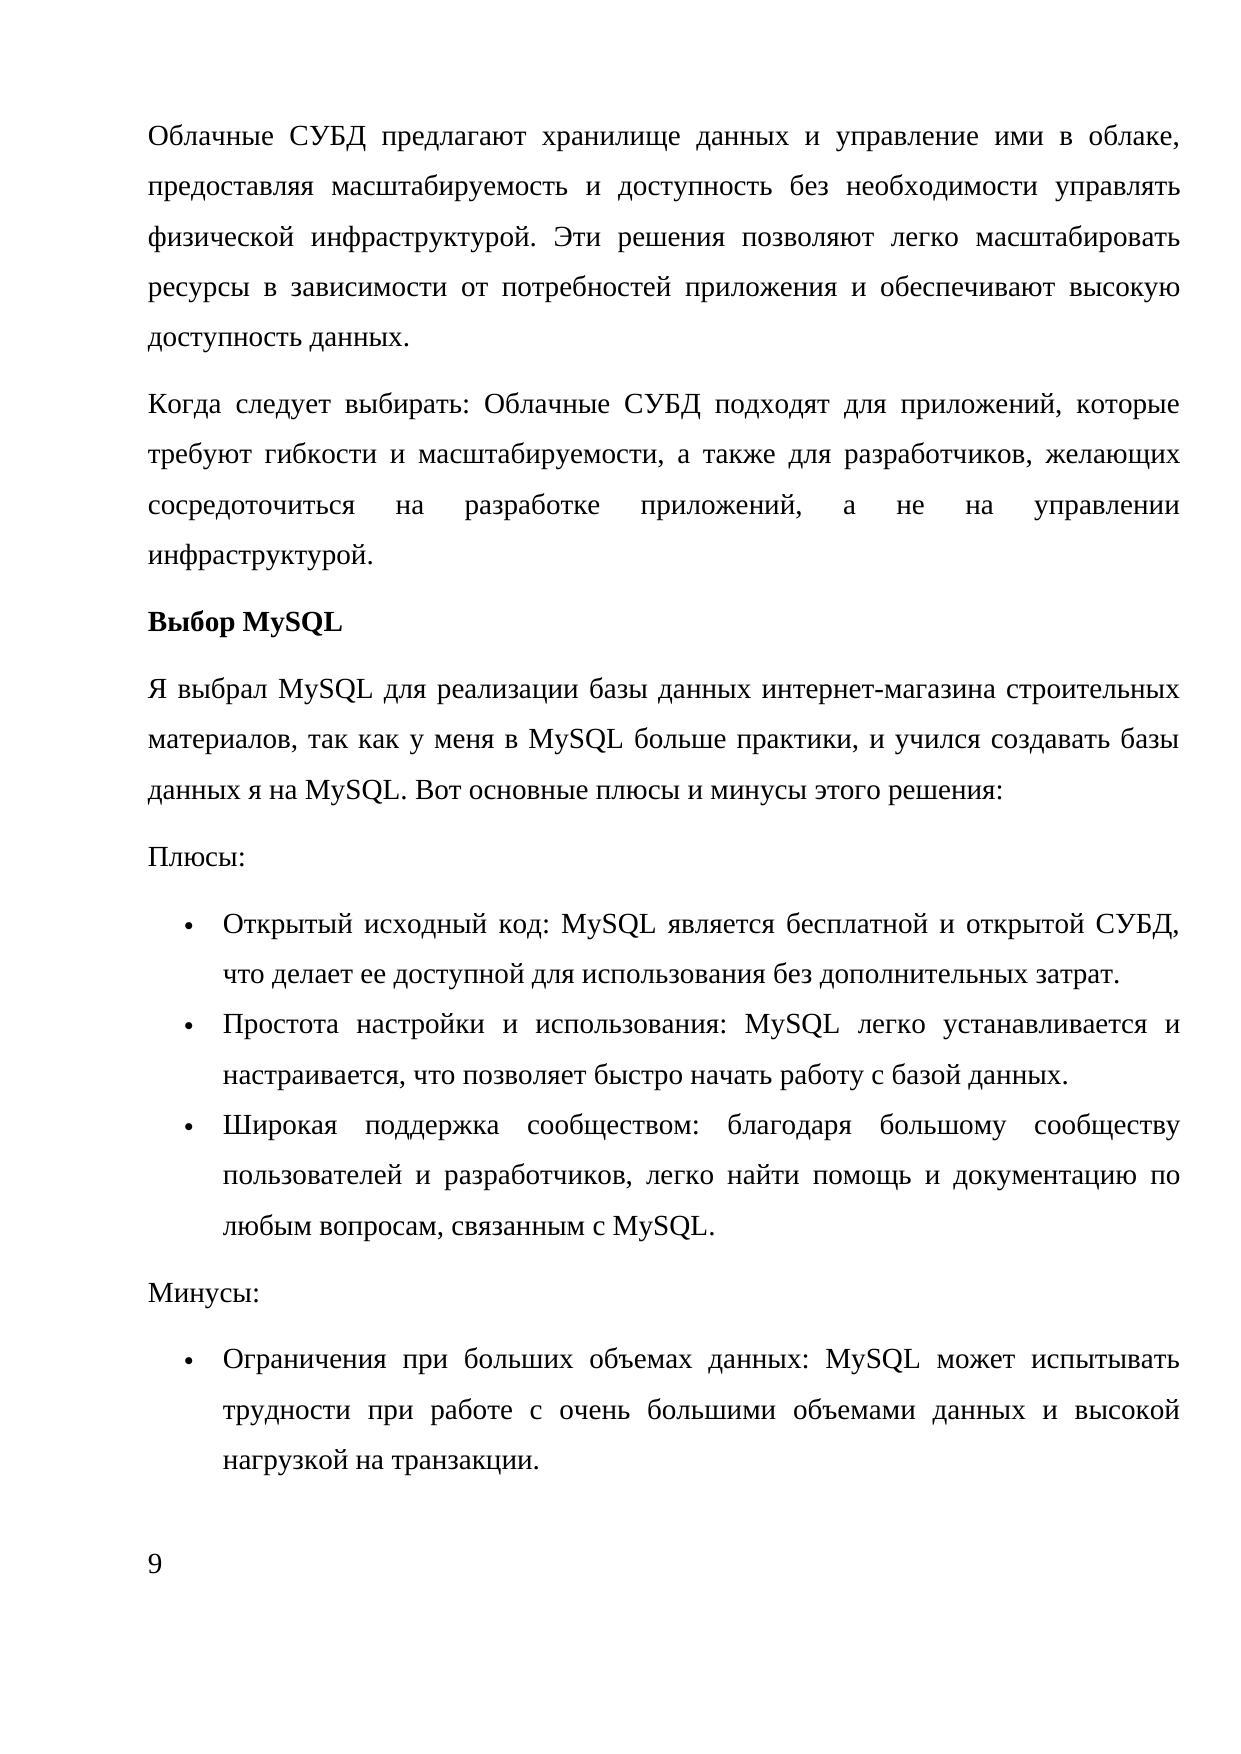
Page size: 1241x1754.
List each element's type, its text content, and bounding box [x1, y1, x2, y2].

list Простота настройки и использования: MySQL легко устанавливается и настраивается, что позволяет быстро начать работу с базой данных. [185, 1006, 1181, 1090]
text Я выбрал MySQL для реализации базы данных интернет-магазина строительных материалов, так как у меня в MySQL больше практики, и учился создавать базы данных я на MySQL. Вот основные плюсы и минусы этого решения: [148, 671, 1181, 805]
text Минусы: [148, 1275, 1181, 1308]
text Когда следует выбирать: Облачные СУБД подходят для приложений, которые требуют гибкости и масштабируемости, а также для разработчиков, желающих сосредоточиться на разработке приложений, а не на управлении инфраструктурой. [148, 386, 1181, 571]
list Открытый исходный код: MySQL является бесплатной и открытой СУБД, что делает ее доступной для использования без дополнительных затрат. [185, 906, 1181, 990]
text Выбор MySQL [148, 604, 1181, 638]
list Широкая поддержка сообществом: благодаря большому сообществу пользователей и разработчиков, легко найти помощь и документацию по любым вопросам, связанным с MySQL. [185, 1107, 1181, 1241]
list Ограничения при больших объемах данных: MySQL может испытывать трудности при работе с очень большими объемами данных и высокой нагрузкой на транзакции. [185, 1342, 1181, 1476]
text Плюсы: [148, 839, 1181, 872]
